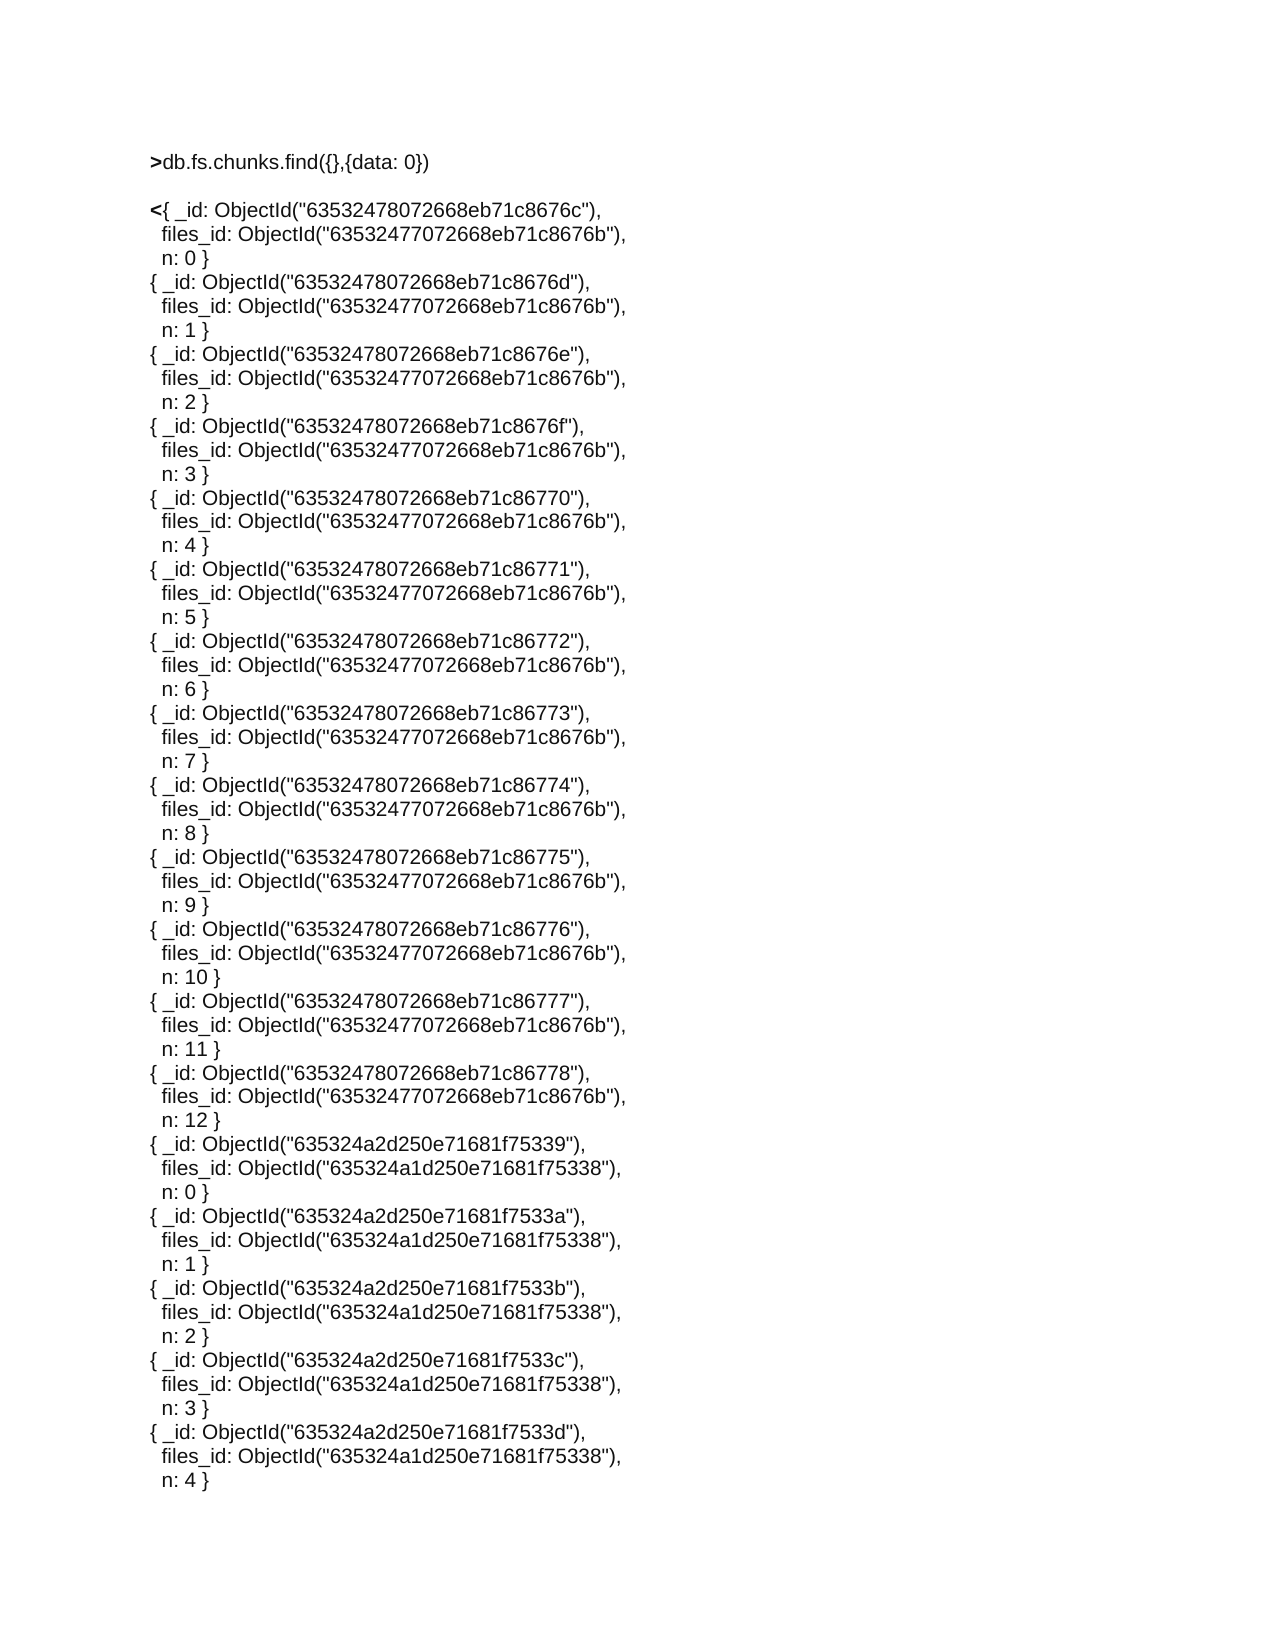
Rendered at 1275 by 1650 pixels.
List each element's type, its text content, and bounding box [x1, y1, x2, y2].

text { _id: ObjectId("63532478072668eb71c86776"), [150, 917, 1125, 941]
text files_id: ObjectId("63532477072668eb71c8676b"), [150, 222, 1125, 246]
text { _id: ObjectId("63532478072668eb71c86771"), [150, 557, 1125, 581]
text n: 12 } [150, 1108, 1125, 1132]
text files_id: ObjectId("63532477072668eb71c8676b"), [150, 1012, 1125, 1036]
text { _id: ObjectId("63532478072668eb71c8676f"), [150, 413, 1125, 437]
text files_id: ObjectId("63532477072668eb71c8676b"), [150, 581, 1125, 605]
text n: 10 } [150, 964, 1125, 988]
text files_id: ObjectId("63532477072668eb71c8676b"), [150, 941, 1125, 964]
text n: 11 } [150, 1036, 1125, 1060]
text n: 0 } [150, 1180, 1125, 1204]
text n: 3 } [150, 461, 1125, 485]
text n: 2 } [150, 1324, 1125, 1348]
text files_id: ObjectId("63532477072668eb71c8676b"), [150, 1084, 1125, 1108]
text { _id: ObjectId("63532478072668eb71c86773"), [150, 701, 1125, 725]
text { _id: ObjectId("63532478072668eb71c86770"), [150, 485, 1125, 509]
text { _id: ObjectId("63532478072668eb71c86775"), [150, 845, 1125, 869]
text { _id: ObjectId("63532478072668eb71c86772"), [150, 629, 1125, 653]
text { _id: ObjectId("635324a2d250e71681f7533d"), [150, 1420, 1125, 1444]
text files_id: ObjectId("63532477072668eb71c8676b"), [150, 509, 1125, 533]
text files_id: ObjectId("63532477072668eb71c8676b"), [150, 366, 1125, 389]
text { _id: ObjectId("635324a2d250e71681f7533b"), [150, 1276, 1125, 1300]
text >db.fs.chunks.find({},{data: 0}) [150, 150, 1125, 174]
text n: 5 } [150, 605, 1125, 629]
text files_id: ObjectId("63532477072668eb71c8676b"), [150, 725, 1125, 749]
text { _id: ObjectId("635324a2d250e71681f7533c"), [150, 1348, 1125, 1372]
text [150, 1444, 1125, 1468]
text n: 1 } [150, 318, 1125, 342]
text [150, 1372, 1125, 1396]
text n: 4 } [150, 533, 1125, 557]
text n: 7 } [150, 749, 1125, 773]
text n: 2 } [150, 389, 1125, 413]
text files_id: ObjectId("635324a1d250e71681f75338"), [150, 1300, 1125, 1324]
text { _id: ObjectId("63532478072668eb71c8676d"), [150, 270, 1125, 294]
text n: 1 } [150, 1252, 1125, 1276]
text files_id: ObjectId("63532477072668eb71c8676b"), [150, 869, 1125, 893]
text files_id: ObjectId("63532477072668eb71c8676b"), [150, 294, 1125, 318]
text n: 8 } [150, 821, 1125, 845]
text { _id: ObjectId("635324a2d250e71681f7533a"), [150, 1204, 1125, 1228]
text n: 3 } [150, 1396, 1125, 1420]
text files_id: ObjectId("635324a1d250e71681f75338"), [150, 1156, 1125, 1180]
text n: 6 } [150, 677, 1125, 701]
text n: 4 } [150, 1468, 1125, 1492]
text <{ _id: ObjectId("63532478072668eb71c8676c"), [150, 198, 1125, 222]
text files_id: ObjectId("63532477072668eb71c8676b"), [150, 653, 1125, 677]
text { _id: ObjectId("63532478072668eb71c8676e"), [150, 342, 1125, 366]
text files_id: ObjectId("635324a1d250e71681f75338"), [150, 1228, 1125, 1252]
text n: 0 } [150, 246, 1125, 270]
text files_id: ObjectId("63532477072668eb71c8676b"), [150, 437, 1125, 461]
text n: 9 } [150, 893, 1125, 917]
text files_id: ObjectId("63532477072668eb71c8676b"), [150, 797, 1125, 821]
text { _id: ObjectId("635324a2d250e71681f75339"), [150, 1132, 1125, 1156]
text { _id: ObjectId("63532478072668eb71c86777"), [150, 988, 1125, 1012]
text { _id: ObjectId("63532478072668eb71c86778"), [150, 1060, 1125, 1084]
text { _id: ObjectId("63532478072668eb71c86774"), [150, 773, 1125, 797]
